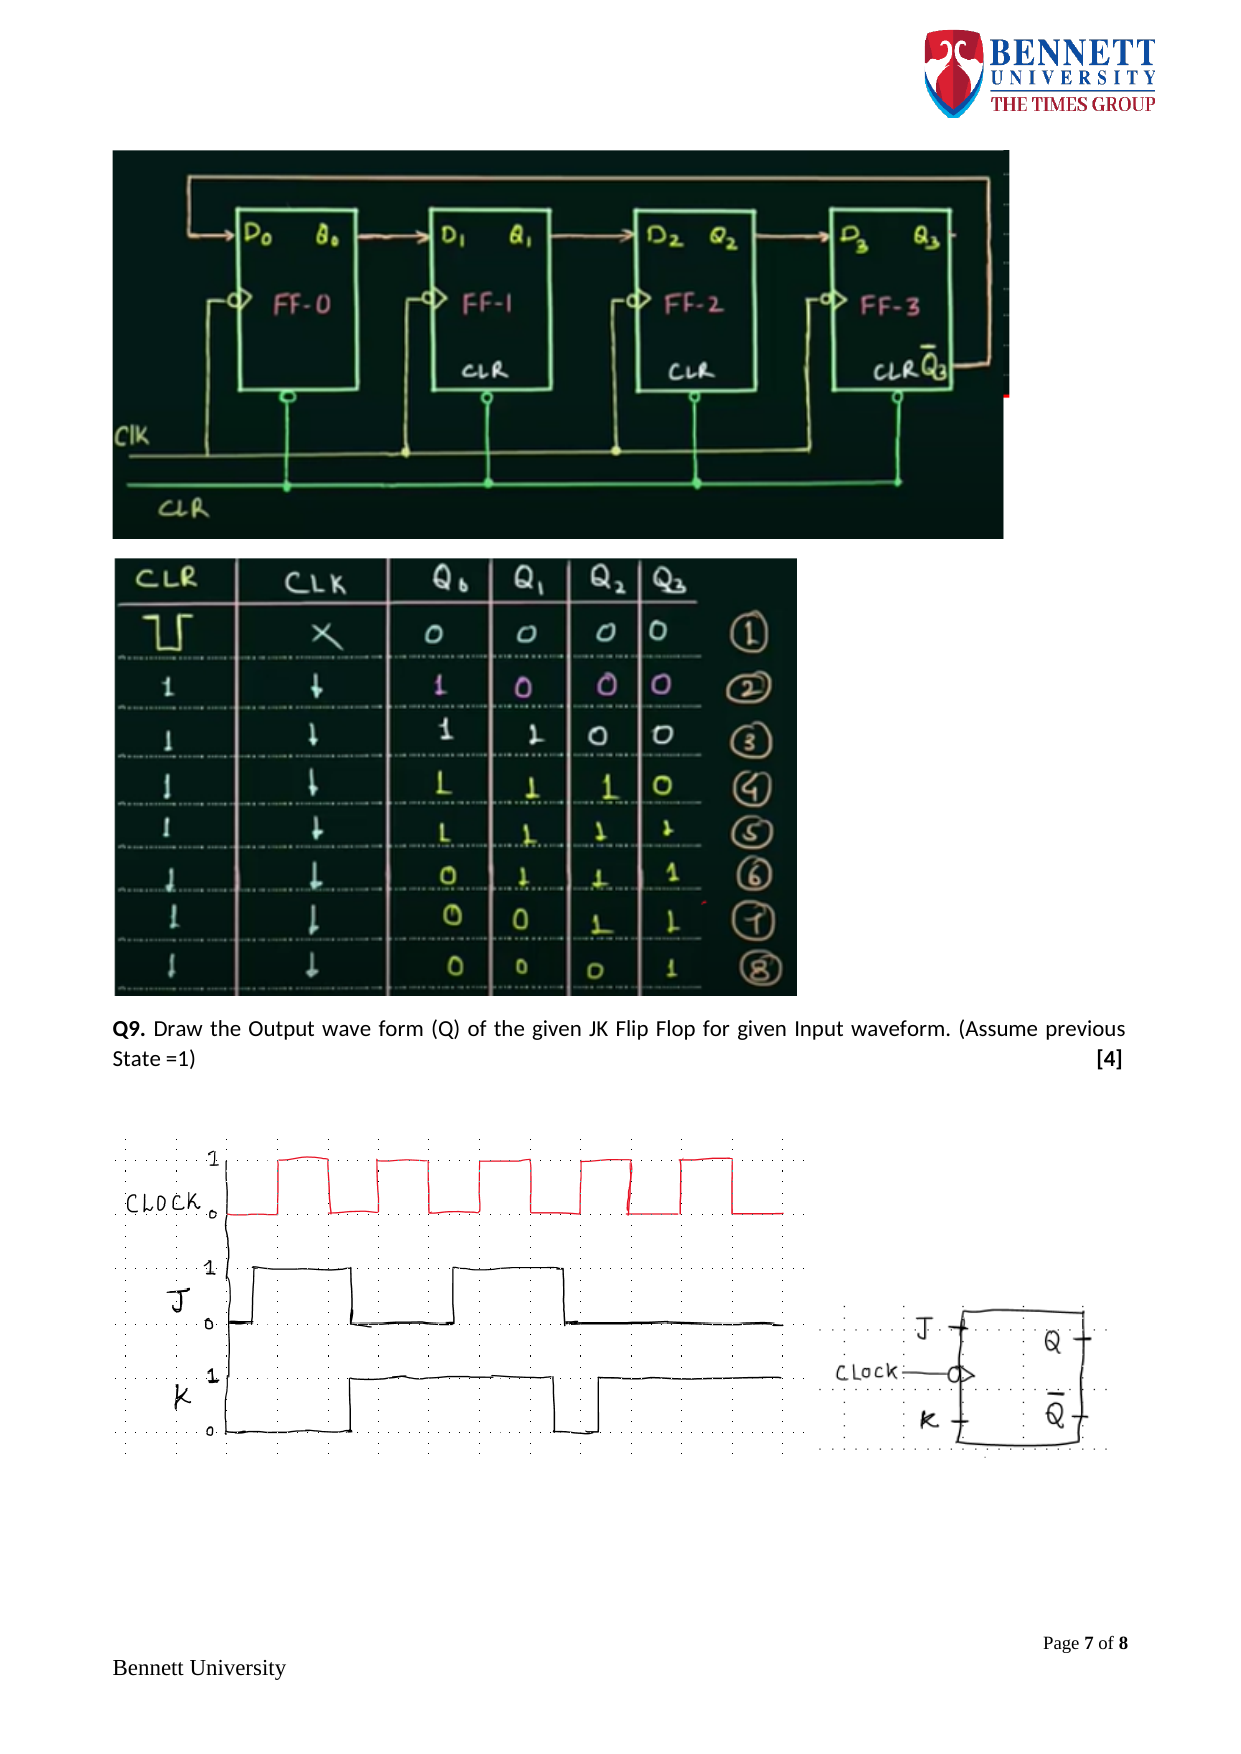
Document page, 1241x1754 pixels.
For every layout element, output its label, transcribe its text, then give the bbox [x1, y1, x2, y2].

picture [923, 29, 1155, 118]
picture [112, 150, 1010, 539]
picture [816, 1299, 1109, 1458]
text Q9. Draw the Output wave form (Q) of the given JK Flip Flop for given Input waveform. (Assume previous State =1) [4] [112, 1014, 1128, 1072]
picture [112, 1138, 811, 1458]
picture [112, 557, 797, 996]
